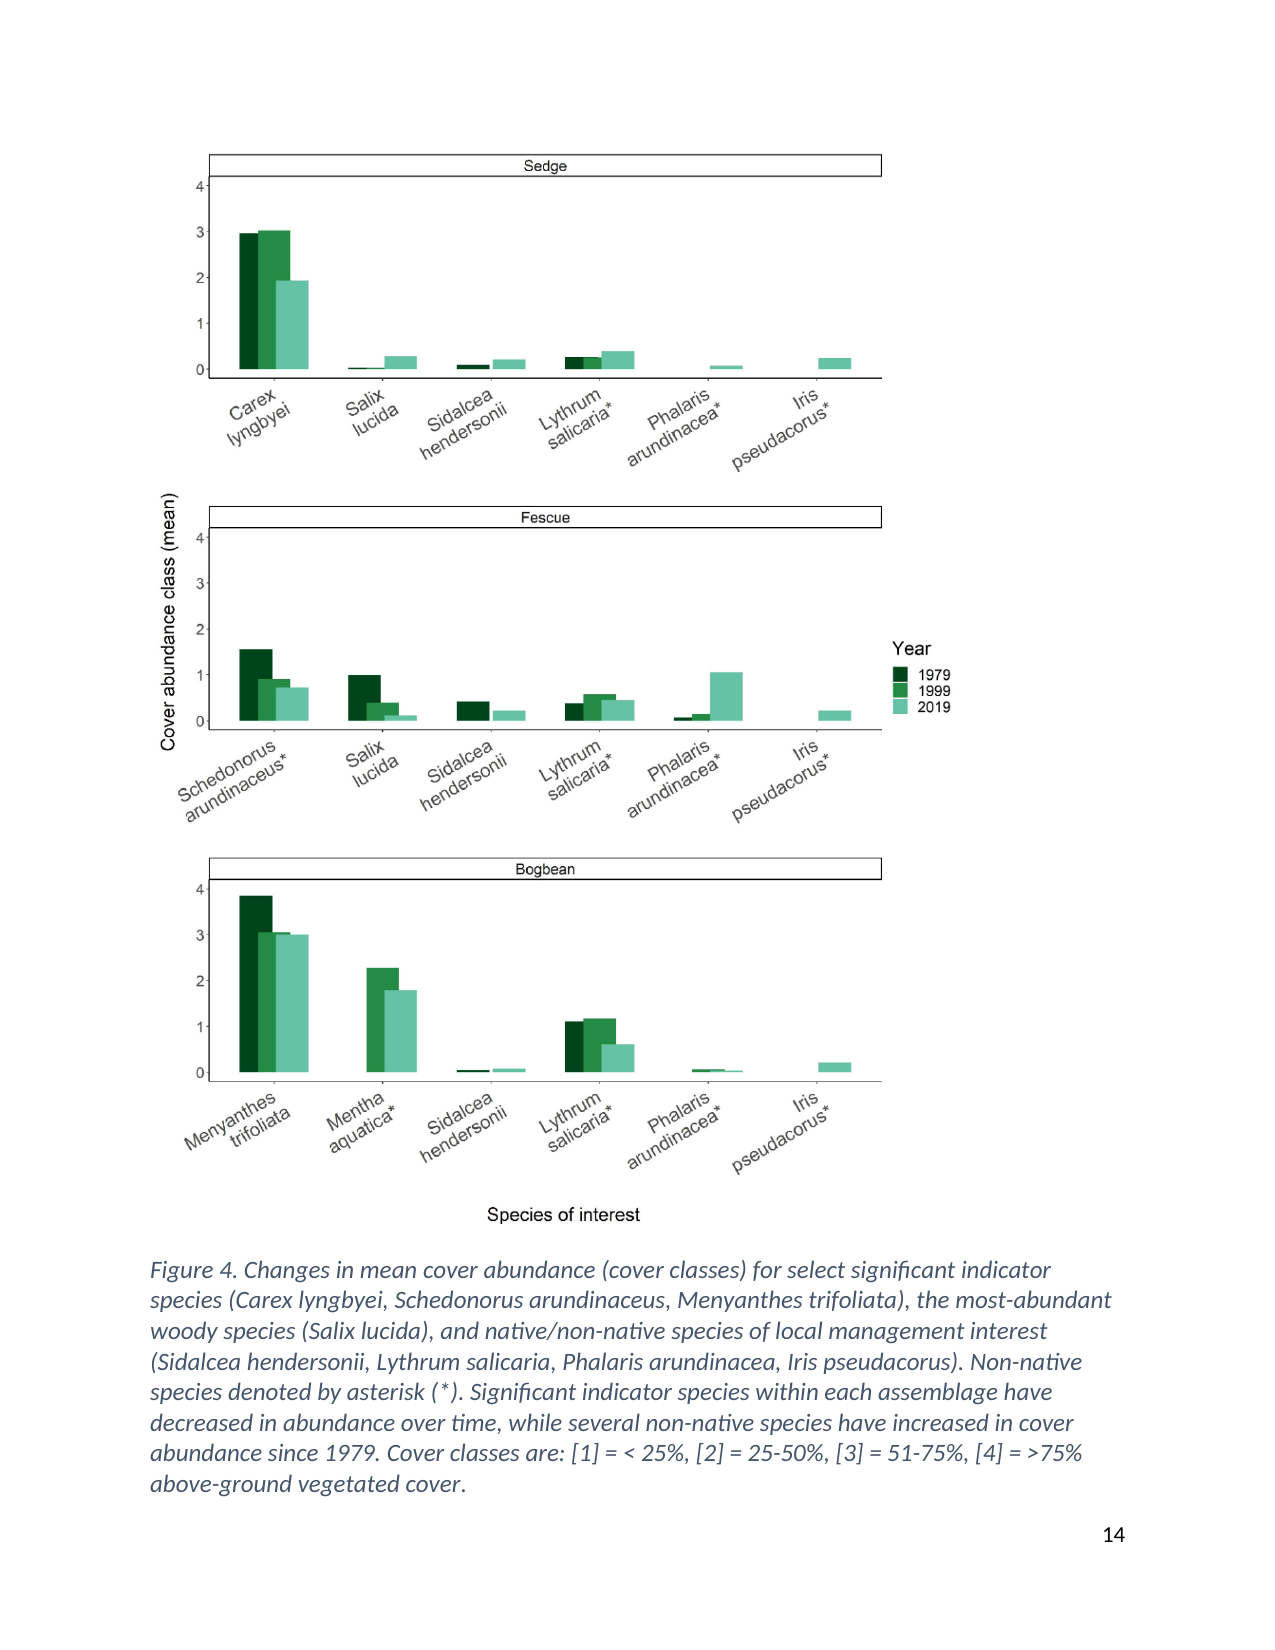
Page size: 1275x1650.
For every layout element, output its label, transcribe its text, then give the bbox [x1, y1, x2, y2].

text Figure 4. Changes in mean cover abundance (cover classes) for select significant indicator species (Carex lyngbyei, Schedonorus arundinaceus, Menyanthes trifoliata), the most-abundant woody species (Salix lucida), and native/non-native species of local management interest (Sidalcea hendersonii, Lythrum salicaria, Phalaris arundinacea, Iris pseudacorus). Non-native species denoted by asterisk (*). Significant indicator species within each assemblage have decreased in abundance over time, while several non-native species have increased in cover abundance since 1979. Cover classes are: [1] = < 25%, [2] = 25-50%, [3] = 51-75%, [4] = >75% above-ground vegetated cover. [150, 1254, 1125, 1498]
picture [150, 150, 955, 1224]
